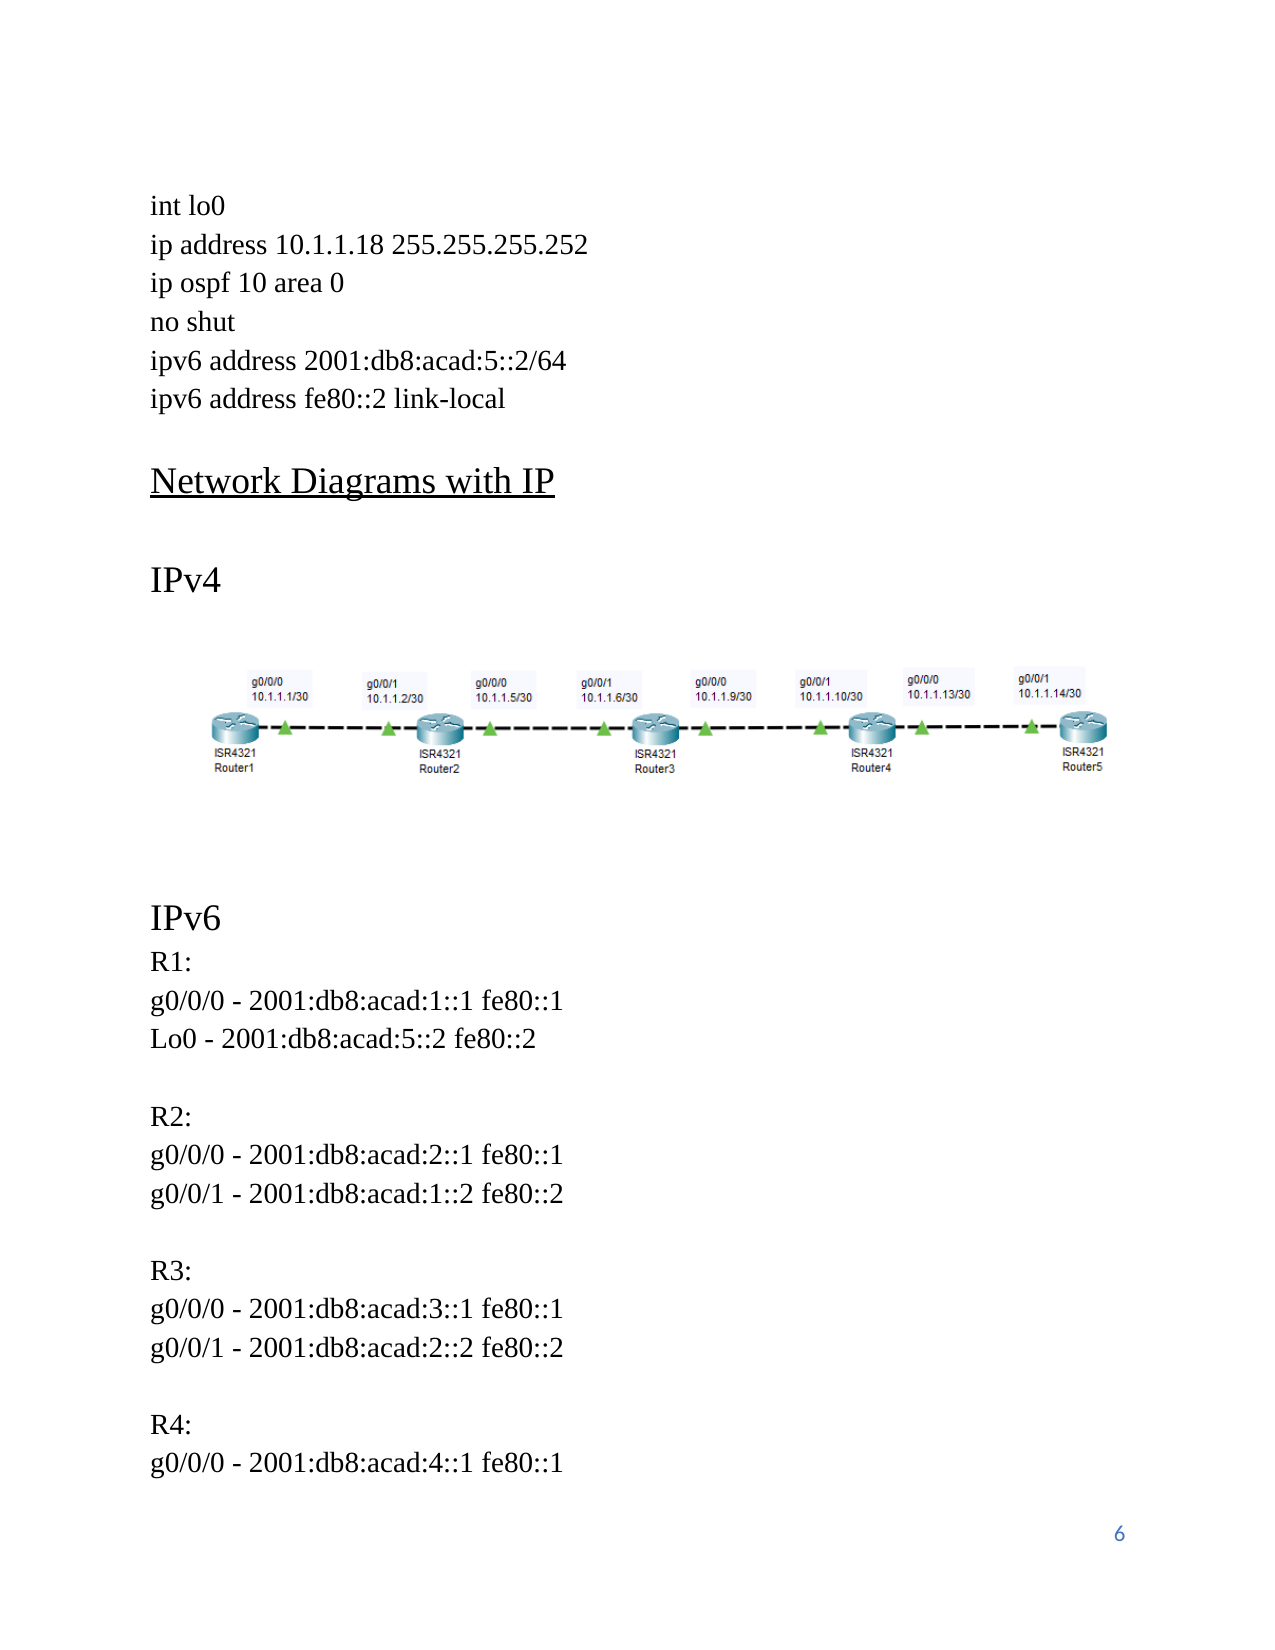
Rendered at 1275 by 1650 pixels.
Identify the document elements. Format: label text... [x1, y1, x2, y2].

text R1: [150, 944, 1125, 978]
text IPv4 [150, 557, 1125, 601]
text ip address 10.1.1.18 255.255.255.252 [150, 227, 1125, 261]
text ipv6 address fe80::2 link-local [150, 381, 1125, 415]
picture [150, 607, 1185, 842]
text ip ospf 10 area 0 [150, 266, 1125, 299]
text Lo0 - 2001:db8:acad:5::2 fe80::2 [150, 1022, 1125, 1055]
text g0/0/0 - 2001:db8:acad:2::1 fe80::1 [150, 1137, 1125, 1171]
text g0/0/0 - 2001:db8:acad:4::1 fe80::1 [150, 1446, 1125, 1479]
text no shut [150, 304, 1125, 338]
text R3: [150, 1253, 1125, 1286]
text g0/0/0 - 2001:db8:acad:1::1 fe80::1 [150, 983, 1125, 1017]
text g0/0/1 - 2001:db8:acad:1::2 fe80::2 [150, 1176, 1125, 1209]
text g0/0/0 - 2001:db8:acad:3::1 fe80::1 [150, 1291, 1125, 1325]
text R4: [150, 1407, 1125, 1441]
text int lo0 [150, 188, 1125, 222]
text IPv6 [150, 895, 1125, 938]
text R2: [150, 1099, 1125, 1132]
text g0/0/1 - 2001:db8:acad:2::2 fe80::2 [150, 1330, 1125, 1363]
text ipv6 address 2001:db8:acad:5::2/64 [150, 343, 1125, 376]
text Network Diagrams with IP [150, 458, 1125, 501]
